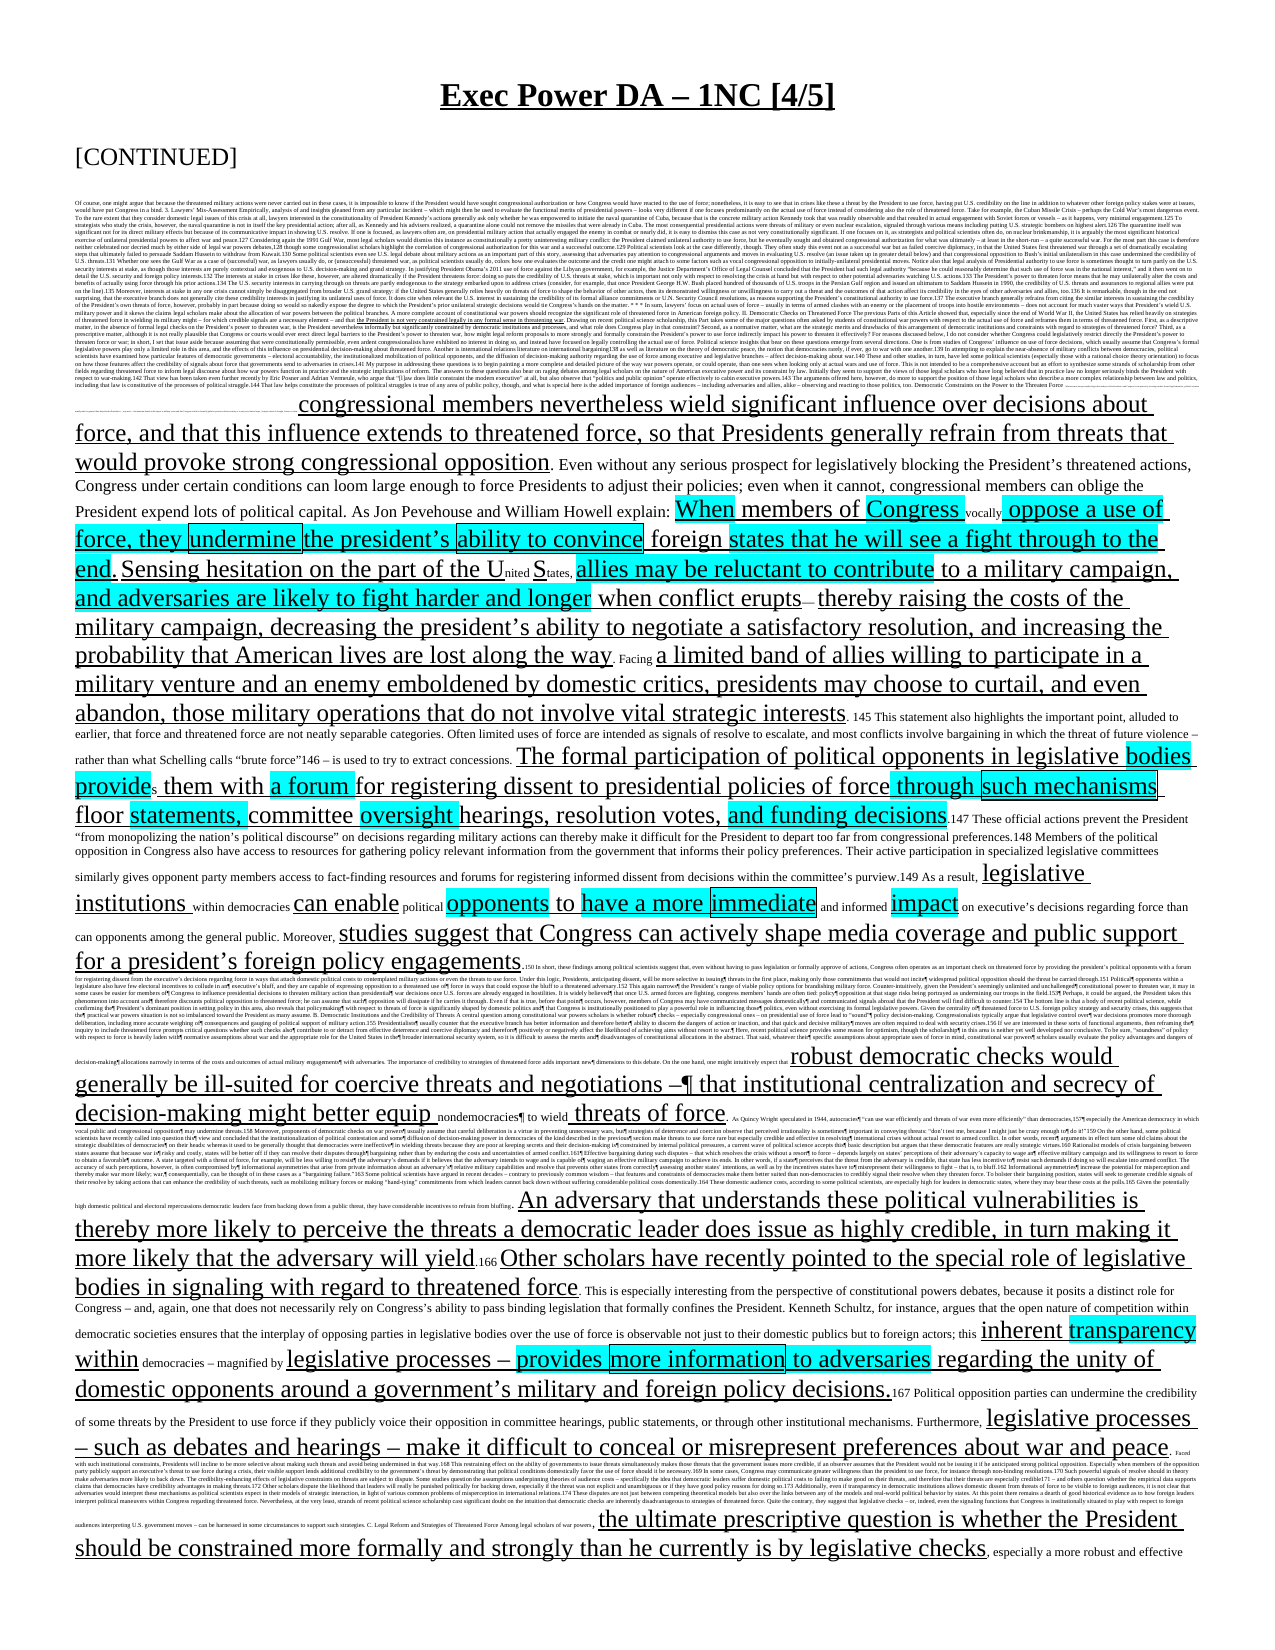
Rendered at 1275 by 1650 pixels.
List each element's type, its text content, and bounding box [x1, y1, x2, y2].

text Exec Power DA – 1NC [4/5] [75, 75, 1200, 113]
text [CONTINUED] [75, 142, 1200, 171]
